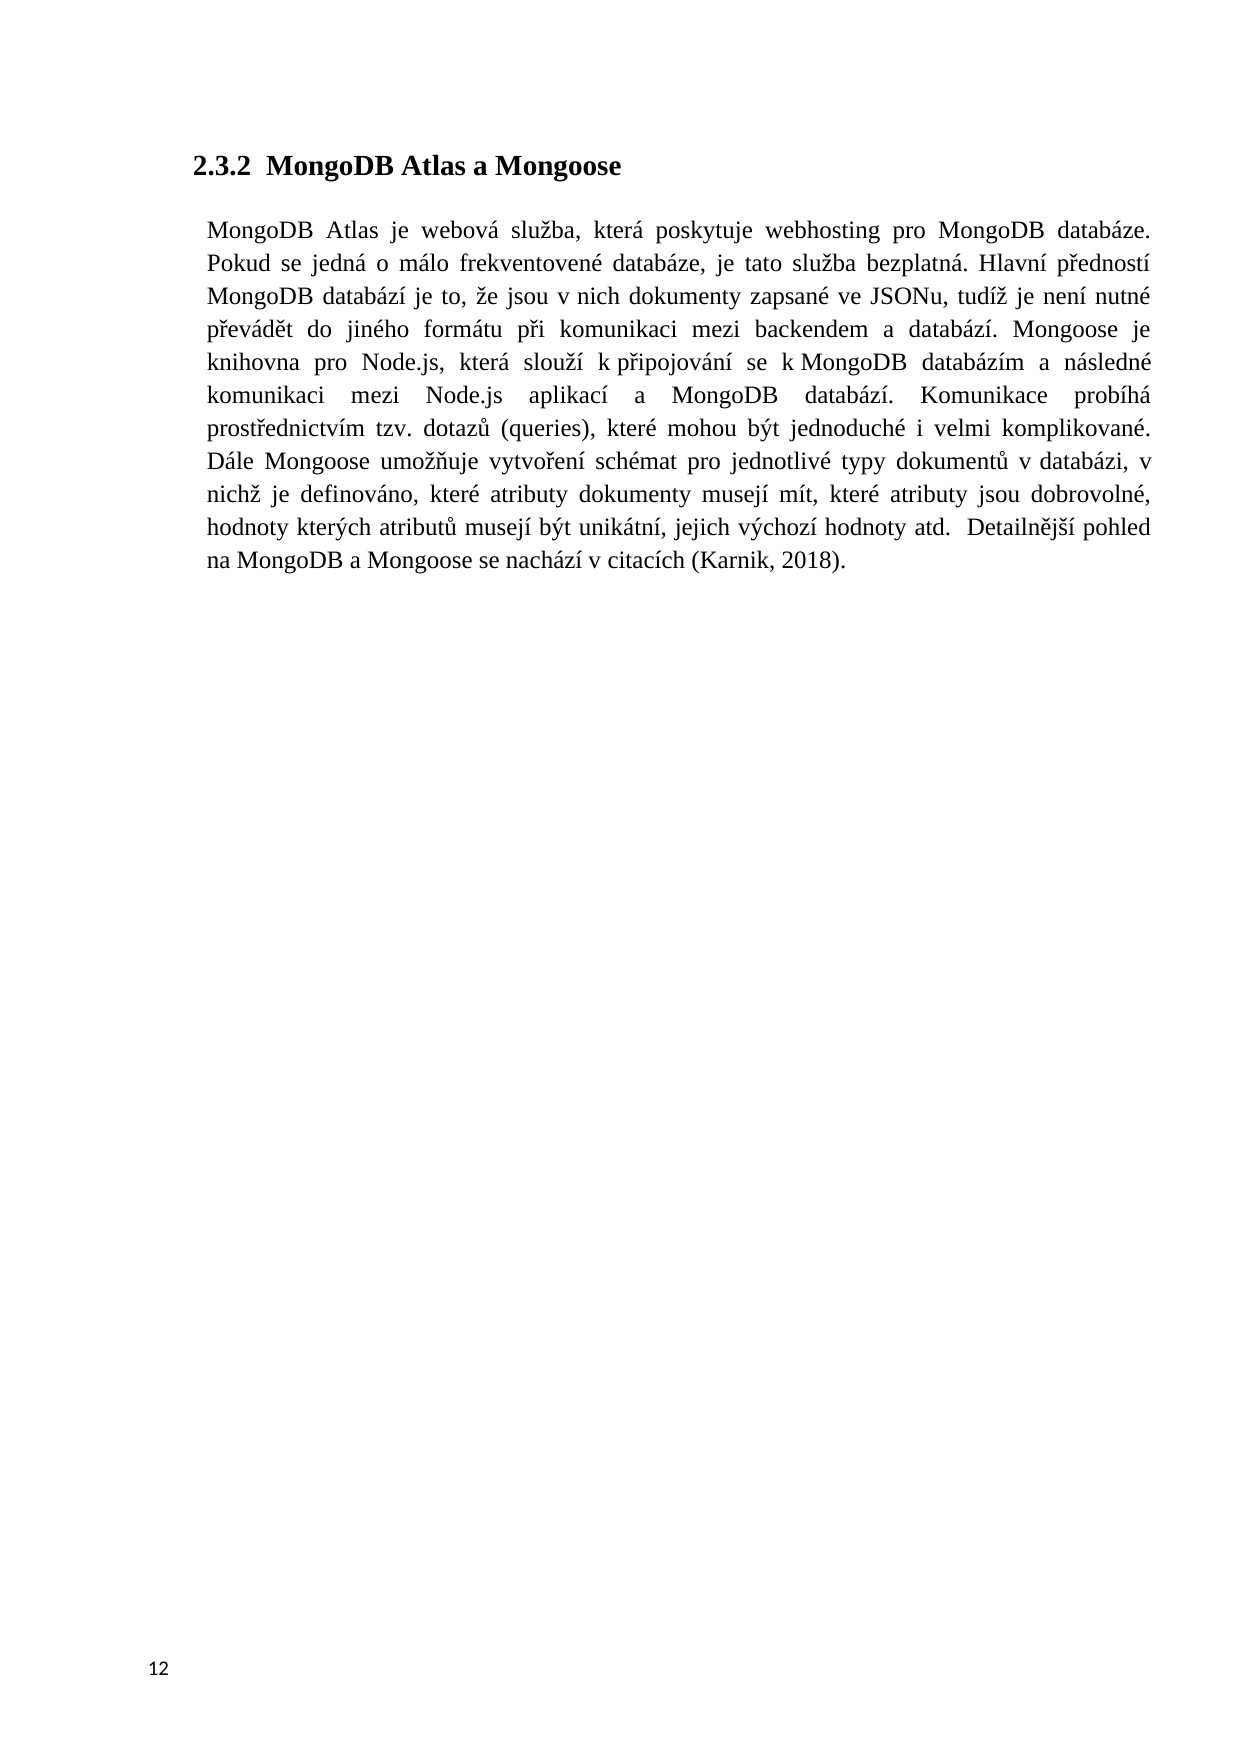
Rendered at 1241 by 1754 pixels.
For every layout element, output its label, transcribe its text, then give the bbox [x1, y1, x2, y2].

subtitle MongoDB Atlas a Mongoose [251, 148, 1152, 181]
text MongoDB Atlas je webová služba, která poskytuje webhosting pro MongoDB databáze. Pokud se jedná o málo frekventovené databáze, je tato služba bezplatná. Hlavní předností MongoDB databází je to, že jsou v nich dokumenty zapsané ve JSONu, tudíž je není nutné převádět do jiného formátu při komunikaci mezi backendem a databází. Mongoose je knihovna pro Node.js, která slouží k připojování se k MongoDB databázím a následné komunikaci mezi Node.js aplikací a MongoDB databází. Komunikace probíhá prostřednictvím tzv. dotazů (queries), které mohou být jednoduché i velmi komplikované. Dále Mongoose umožňuje vytvoření schémat pro jednotlivé typy dokumentů v databázi, v nichž je definováno, které atributy dokumenty musejí mít, které atributy jsou dobrovolné, hodnoty kterých atributů musejí být unikátní, jejich výchozí hodnoty atd. Detailnější pohled na MongoDB a Mongoose se nachází v citacích . [207, 215, 1152, 574]
